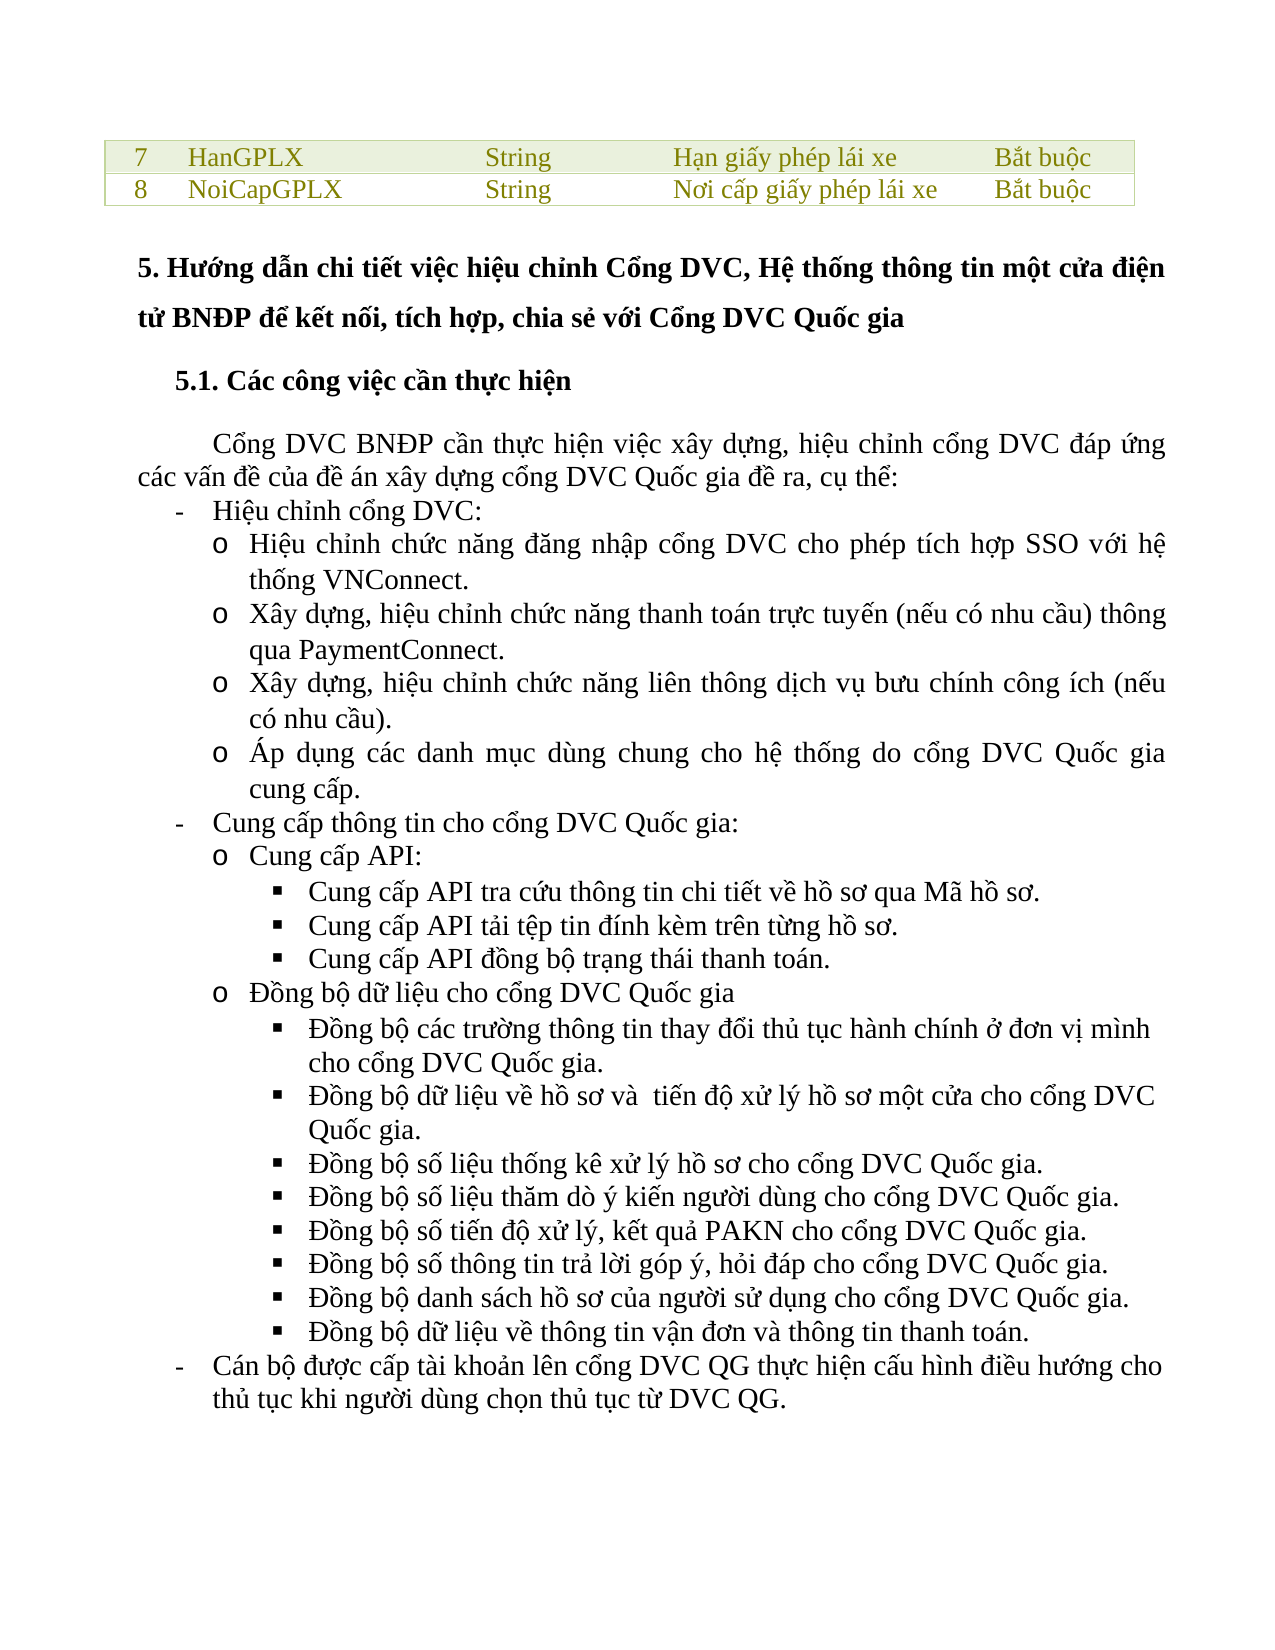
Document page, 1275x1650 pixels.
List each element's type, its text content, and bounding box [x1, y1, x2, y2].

subtitle Các công việc cần thực hiện [155, 363, 1167, 397]
subtitle Hướng dẫn chi tiết việc hiệu chỉnh Cổng DVC, Hệ thống thông tin một cửa điện tử BNĐP để kết nối, tích hợp, chia sẻ với Cổng DVC Quốc gia [137, 250, 1167, 334]
list Đồng bộ số liệu thống kê xử lý hồ sơ cho cổng DVC Quốc gia. [271, 1146, 1167, 1179]
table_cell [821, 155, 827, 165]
list Đồng bộ số liệu thăm dò ý kiến người dùng cho cổng DVC Quốc gia. [271, 1179, 1167, 1213]
list Xây dựng, hiệu chỉnh chức năng liên thông dịch vụ bưu chính công ích (nếu có nhu cầu). [211, 666, 1167, 735]
list Xây dựng, hiệu chỉnh chức năng thanh toán trực tuyến (nếu có nhu cầu) thông qua PaymentConnect. [211, 596, 1167, 666]
list Cung cấp thông tin cho cổng DVC Quốc gia: [175, 805, 1167, 838]
list Đồng bộ các trường thông tin thay đổi thủ tục hành chính ở đơn vị mình cho cổng DVC Quốc gia. [271, 1011, 1167, 1078]
list Cán bộ được cấp tài khoản lên cổng DVC QG thực hiện cấu hình điều hướng cho thủ tục khi người dùng chọn thủ tục từ DVC QG. [175, 1348, 1167, 1415]
list Đồng bộ số thông tin trả lời góp ý, hỏi đáp cho cổng DVC Quốc gia. [271, 1247, 1167, 1280]
list Áp dụng các danh mục dùng chung cho hệ thống do cổng DVC Quốc gia cung cấp. [211, 735, 1167, 805]
list Đồng bộ dữ liệu về hồ sơ và tiến độ xử lý hồ sơ một cửa cho cổng DVC Quốc gia. [271, 1078, 1167, 1146]
list Hiệu chỉnh cổng DVC: [175, 493, 1167, 526]
list Cung cấp API tra cứu thông tin chi tiết về hồ sơ qua Mã hồ sơ. [271, 874, 1167, 908]
list Đồng bộ danh sách hồ sơ của người sử dụng cho cổng DVC Quốc gia. [271, 1280, 1167, 1314]
list Đồng bộ dữ liệu về thông tin vận đơn và thông tin thanh toán. [271, 1314, 1167, 1348]
text Cổng DVC BNĐP cần thực hiện việc xây dựng, hiệu chỉnh cổng DVC đáp ứng các vấn đề của đề án xây dựng cổng DVC Quốc gia đề ra, cụ thể: [137, 426, 1167, 493]
list Đồng bộ dữ liệu cho cổng DVC Quốc gia [211, 975, 1167, 1011]
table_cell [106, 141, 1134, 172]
list Cung cấp API tải tệp tin đính kèm trên từng hồ sơ. [271, 908, 1167, 942]
list Cung cấp API: [211, 838, 1167, 874]
list Cung cấp API đồng bộ trạng thái thanh toán. [271, 942, 1167, 975]
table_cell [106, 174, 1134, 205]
list Đồng bộ số tiến độ xử lý, kết quả PAKN cho cổng DVC Quốc gia. [271, 1213, 1167, 1247]
list Hiệu chỉnh chức năng đăng nhập cổng DVC cho phép tích hợp SSO với hệ thống VNConnect. [211, 526, 1167, 596]
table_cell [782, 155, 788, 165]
